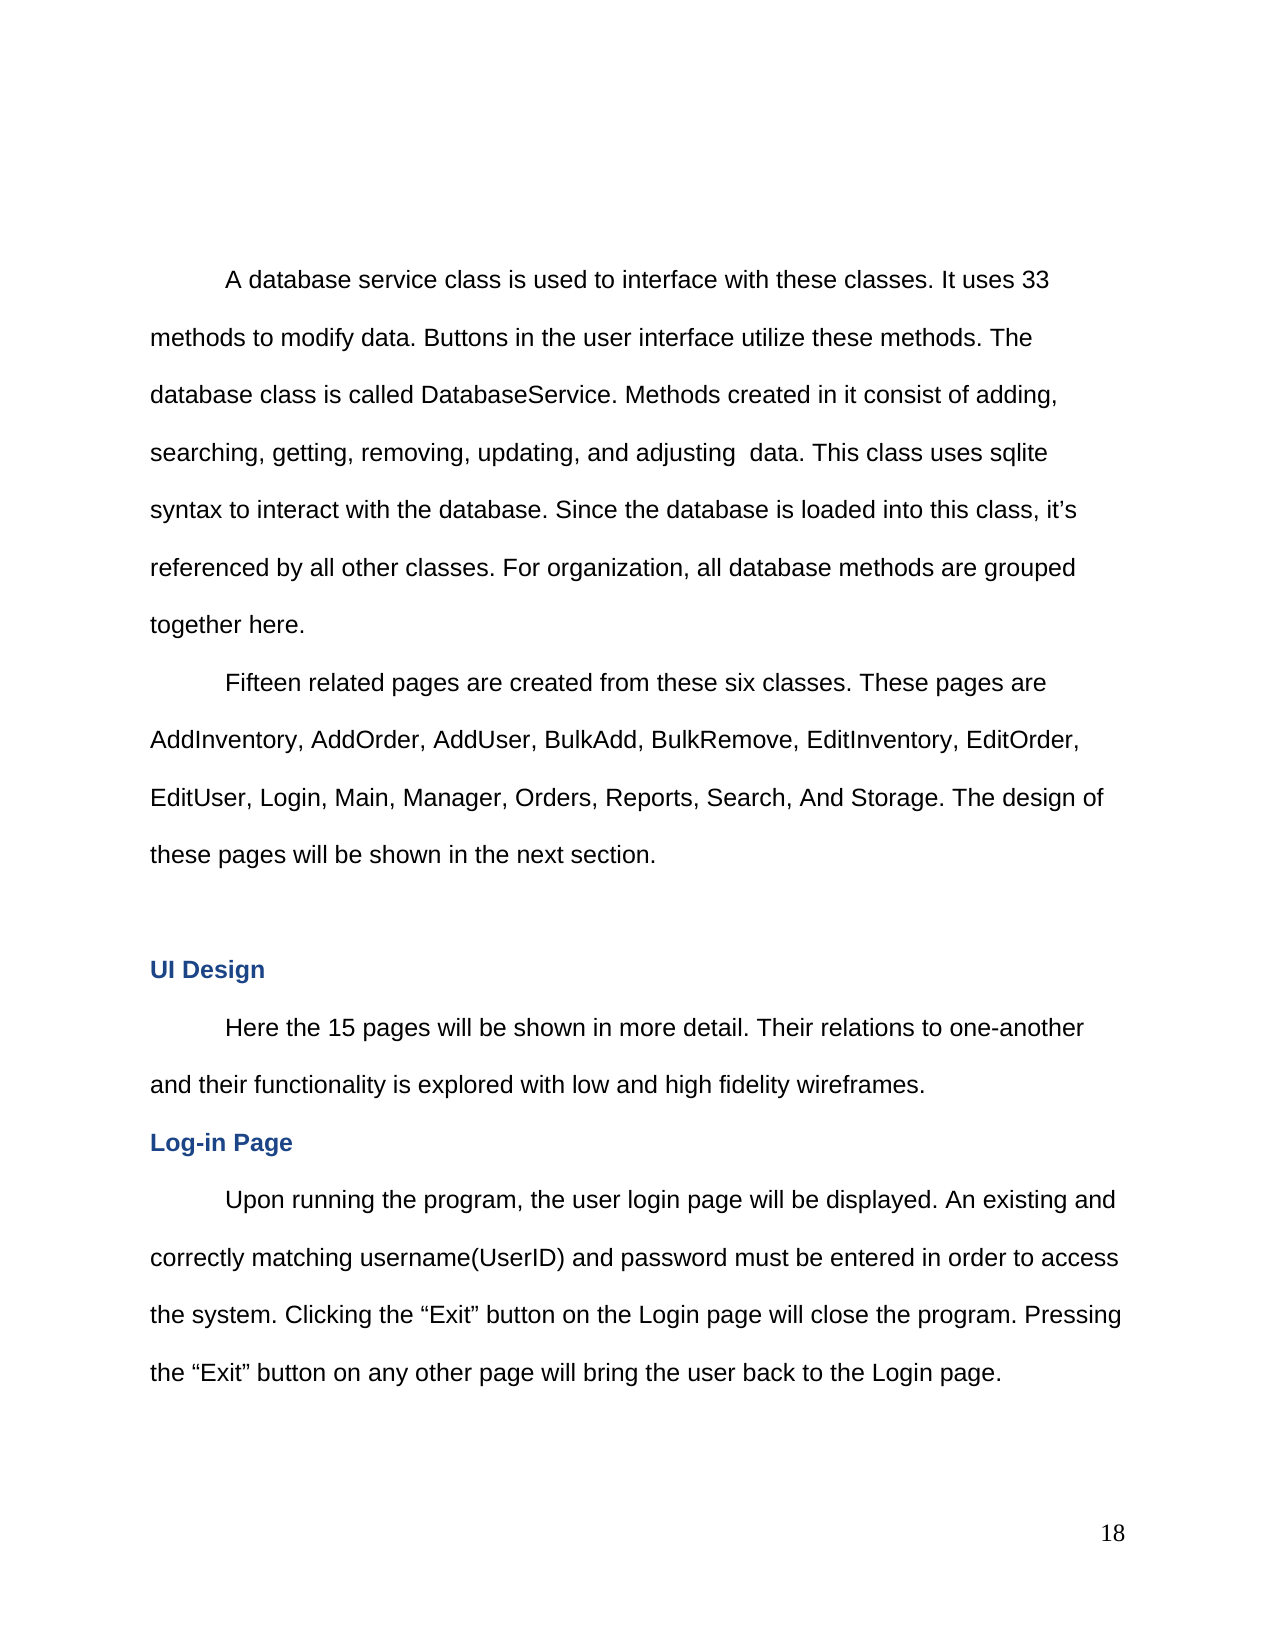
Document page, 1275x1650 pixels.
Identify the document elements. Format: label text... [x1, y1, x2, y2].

subtitle Fifteen related pages are created from these six classes. These pages are AddInventory, AddOrder, AddUser, BulkAdd, BulkRemove, EditInventory, EditOrder, EditUser, Login, Main, Manager, Orders, Reports, Search, And Storage. The design of these pages will be shown in the next section. [150, 667, 1125, 869]
text Log-in Page [150, 1127, 1125, 1156]
text A database service class is used to interface with these classes. It uses 33 methods to modify data. Buttons in the user interface utilize these methods. The database class is called DatabaseService. Methods created in it consist of adding, searching, getting, removing, updating, and adjusting data. This class uses sqlite syntax to interact with the database. Since the database is loaded into this class, it’s referenced by all other classes. For organization, all database methods are grouped together here. [150, 265, 1125, 639]
subtitle UI Design [150, 955, 1125, 984]
text Upon running the program, the user login page will be displayed. An existing and correctly matching username(UserID) and password must be entered in order to access the system. Clicking the “Exit” button on the Login page will close the program. Pressing the “Exit” button on any other page will bring the user back to the Login page. [150, 1185, 1125, 1386]
text Here the 15 pages will be shown in more detail. Their relations to one-another and their functionality is explored with low and high fidelity wireframes. [150, 1012, 1125, 1099]
